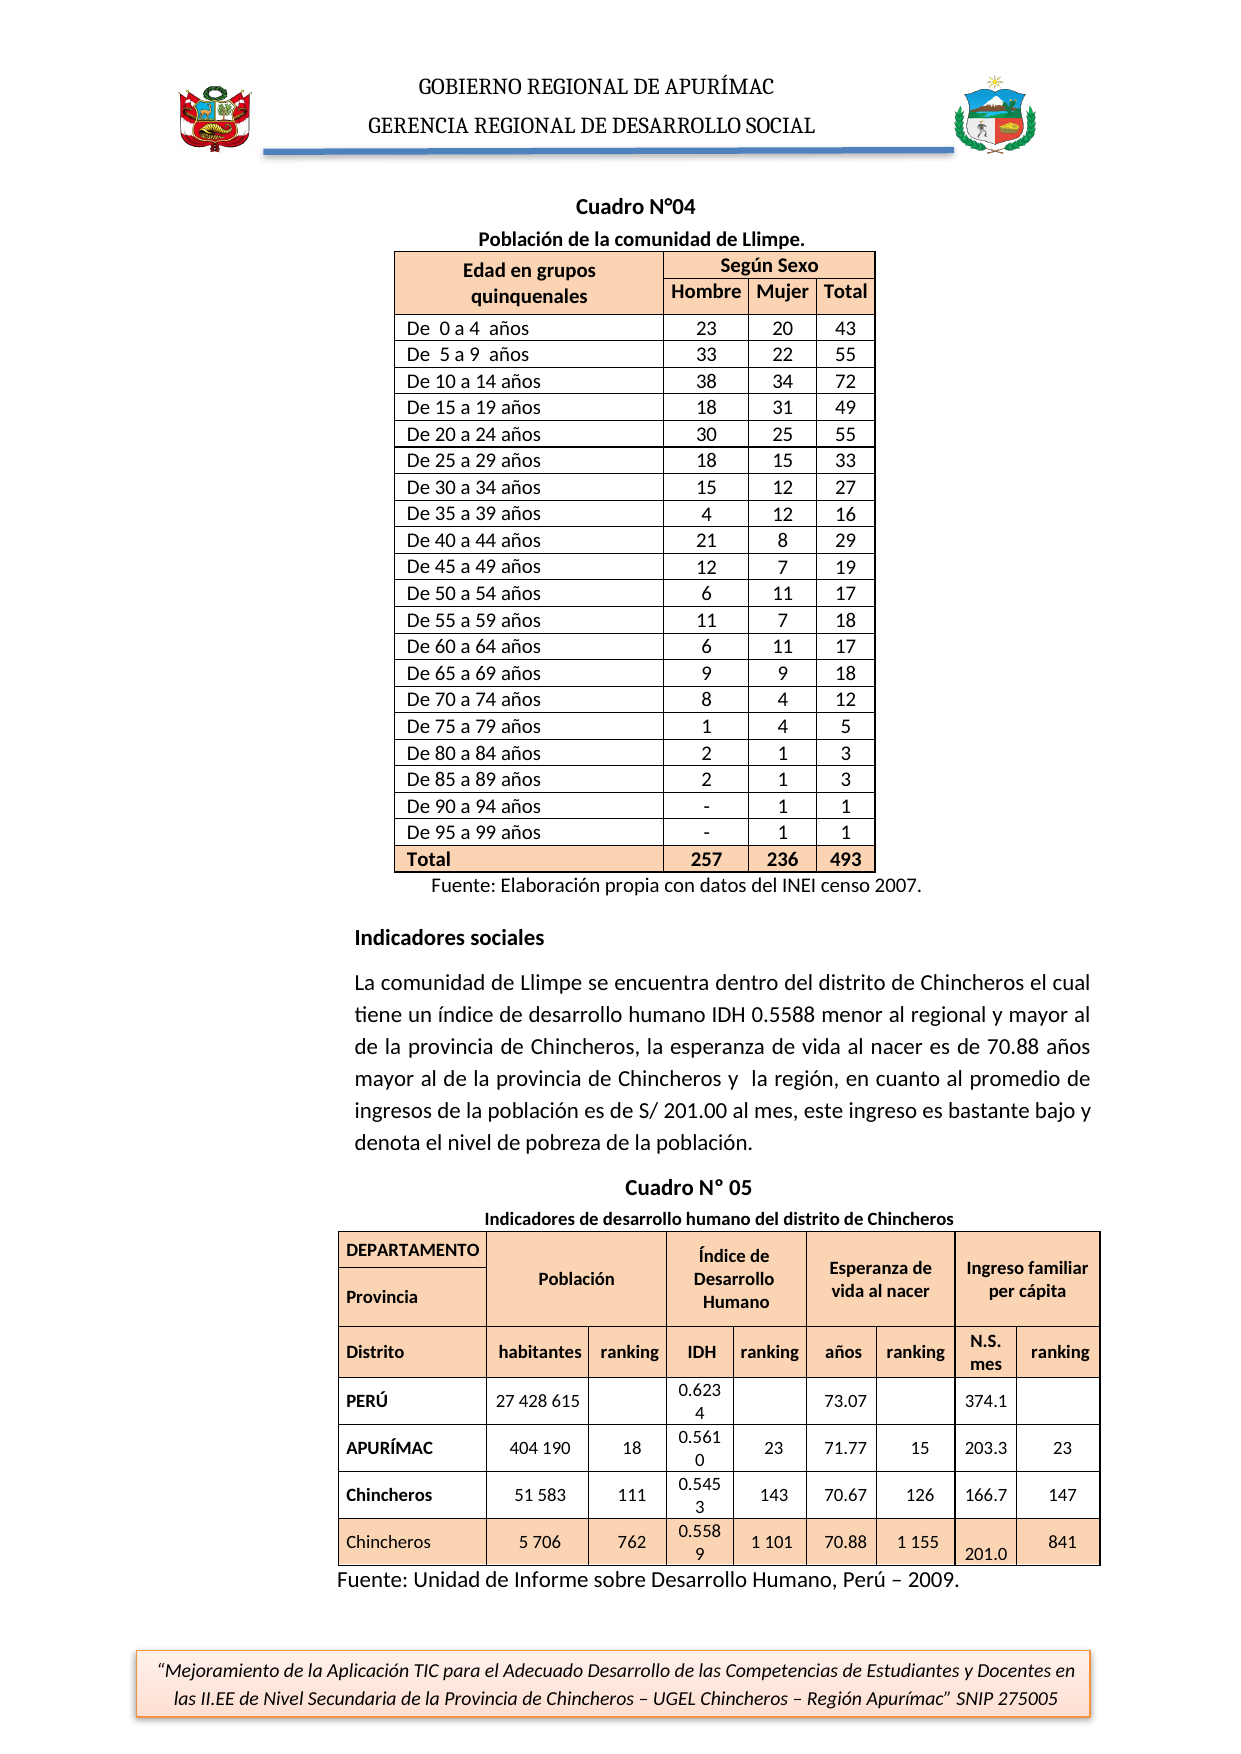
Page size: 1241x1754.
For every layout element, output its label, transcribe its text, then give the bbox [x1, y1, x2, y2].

table_cell 70.88 [807, 1519, 876, 1564]
table_cell [589, 1378, 666, 1424]
table_cell 0.6234 [667, 1378, 733, 1424]
table_cell DEPARTAMENTO [339, 1232, 486, 1267]
table_cell 147 [1017, 1472, 1099, 1518]
table_cell Total [817, 279, 874, 314]
table_cell 1 [749, 766, 816, 792]
table_cell 111 [589, 1472, 666, 1518]
table_cell De 10 a 14 años [395, 368, 663, 393]
table_cell De 70 a 74 años [395, 687, 663, 712]
table_cell 4 [749, 713, 816, 739]
table_cell habitantes [487, 1327, 588, 1377]
table_cell 4 [749, 687, 816, 712]
table_cell ranking [877, 1327, 954, 1377]
table_cell 15 [877, 1425, 954, 1471]
table_cell 23 [1017, 1425, 1099, 1471]
table_cell 12 [664, 554, 748, 579]
table_cell 33 [664, 341, 748, 367]
table_cell [877, 1378, 954, 1424]
table_cell 15 [749, 448, 816, 473]
table_cell 257 [664, 846, 748, 871]
table_cell 43 [817, 315, 874, 340]
table_cell De 65 a 69 años [395, 660, 663, 686]
table_cell 2 [664, 740, 748, 765]
table_cell 18 [817, 660, 874, 686]
table_cell De 35 a 39 años [395, 501, 663, 526]
table_cell 4 [664, 501, 748, 526]
table_cell 15 [664, 474, 748, 499]
table_cell 7 [749, 554, 816, 579]
table_cell Provincia [339, 1268, 486, 1326]
table_cell 38 [664, 368, 748, 393]
table_cell 23 [734, 1425, 806, 1471]
table_cell 1 101 [734, 1519, 806, 1564]
table_cell años [807, 1327, 876, 1377]
table_cell De 40 a 44 años [395, 527, 663, 553]
table_cell 1 [817, 819, 874, 845]
table_cell 29 [817, 527, 874, 553]
table_cell 73.07 [807, 1378, 876, 1424]
table_cell [1017, 1378, 1099, 1424]
table_cell 7 [749, 607, 816, 632]
text Cuadro N°04 [354, 192, 1092, 220]
table_cell 12 [817, 687, 874, 712]
table_cell Edad en grupos quinquenales [395, 252, 663, 314]
table_cell ranking [1017, 1327, 1099, 1377]
table_cell Hombre [664, 279, 748, 314]
table_cell De 80 a 84 años [395, 740, 663, 765]
table_cell 49 [817, 394, 874, 420]
picture [954, 74, 1036, 154]
table_cell De 0 a 4 años [395, 315, 663, 340]
table_cell De 60 a 64 años [395, 634, 663, 659]
table_cell 5 706 [487, 1519, 588, 1564]
table_cell 126 [877, 1472, 954, 1518]
table_cell De 45 a 49 años [395, 554, 663, 579]
table_cell Según Sexo [664, 252, 874, 278]
table_cell De 5 a 9 años [395, 341, 663, 367]
table_cell Ingreso familiar per cápita [956, 1232, 1099, 1326]
text Fuente: Unidad de Informe sobre Desarrollo Humano, Perú – 2009. [177, 1566, 1092, 1594]
table_cell [734, 1378, 806, 1424]
table_cell 0.5610 [667, 1425, 733, 1471]
table_cell 8 [664, 687, 748, 712]
table_cell 17 [817, 634, 874, 659]
table_cell Chincheros [339, 1519, 486, 1564]
table_cell 3 [817, 766, 874, 792]
table_cell 34 [749, 368, 816, 393]
table_cell 1 [664, 713, 748, 739]
table_cell APURÍMAC [339, 1425, 486, 1471]
table_cell 3 [817, 740, 874, 765]
table_cell 166.7 [956, 1472, 1016, 1518]
table_cell 11 [749, 580, 816, 606]
table_cell 20 [749, 315, 816, 340]
table_cell De 15 a 19 años [395, 394, 663, 420]
table_cell 201.0 [956, 1519, 1016, 1564]
text Fuente: Elaboración propia con datos del INEI censo 2007. [281, 872, 1092, 898]
table_cell 8 [749, 527, 816, 553]
table_cell 203.3 [956, 1425, 1016, 1471]
table_cell 71.77 [807, 1425, 876, 1471]
table_cell 1 155 [877, 1519, 954, 1564]
table_cell IDH [667, 1327, 733, 1377]
table_cell 18 [664, 394, 748, 420]
table_cell 1 [817, 793, 874, 818]
table_cell 18 [664, 448, 748, 473]
table_cell De 55 a 59 años [395, 607, 663, 632]
table_cell ranking [589, 1327, 666, 1377]
table_cell 33 [817, 448, 874, 473]
table_cell Población [487, 1232, 666, 1326]
table_cell 2 [664, 766, 748, 792]
table_cell Distrito [339, 1327, 486, 1377]
table_cell 22 [749, 341, 816, 367]
table_cell Esperanza de vida al nacer [807, 1232, 954, 1326]
table_cell Mujer [749, 279, 816, 314]
table_cell De 75 a 79 años [395, 713, 663, 739]
table_cell Total [395, 846, 663, 871]
table_cell 18 [589, 1425, 666, 1471]
table_cell 17 [817, 580, 874, 606]
table_cell De 90 a 94 años [395, 793, 663, 818]
table_cell - [664, 793, 748, 818]
picture [174, 84, 255, 154]
table_cell 55 [817, 341, 874, 367]
table_cell 11 [664, 607, 748, 632]
table_cell 23 [664, 315, 748, 340]
table_cell De 30 a 34 años [395, 474, 663, 499]
table_cell 5 [817, 713, 874, 739]
text La comunidad de Llimpe se encuentra dentro del distrito de Chincheros el cual tiene un índice de desarrollo humano IDH 0.5588 menor al regional y mayor al de la provincia de Chincheros, la esperanza de vida al nacer es de 70.88 años mayor al de la provincia de Chincheros y la región, en cuanto al promedio de ingresos de la población es de S/ 201.00 al mes, este ingreso es bastante bajo y denota el nivel de pobreza de la población. [354, 968, 1092, 1157]
table_cell 72 [817, 368, 874, 393]
table_cell 404 190 [487, 1425, 588, 1471]
table_cell 493 [817, 846, 874, 871]
table_cell 0.5589 [667, 1519, 733, 1564]
table_header Población de la comunidad de Llimpe. [395, 225, 875, 251]
list Indicadores sociales [354, 923, 1092, 951]
table_cell 21 [664, 527, 748, 553]
table_cell 236 [749, 846, 816, 871]
table_cell 9 [749, 660, 816, 686]
table_cell 1 [749, 793, 816, 818]
table_cell 19 [817, 554, 874, 579]
table_cell De 50 a 54 años [395, 580, 663, 606]
table_cell Chincheros [339, 1472, 486, 1518]
table_cell 31 [749, 394, 816, 420]
text Cuadro Nº 05 [177, 1173, 1092, 1201]
table_cell 6 [664, 580, 748, 606]
table_cell De 85 a 89 años [395, 766, 663, 792]
table_cell 16 [817, 501, 874, 526]
table_cell 27 428 615 [487, 1378, 588, 1424]
table_cell 18 [817, 607, 874, 632]
table_cell 6 [664, 634, 748, 659]
table_header Indicadores de desarrollo humano del distrito de Chincheros [339, 1205, 1100, 1231]
table_cell 25 [749, 421, 816, 446]
table_cell 12 [749, 501, 816, 526]
table_cell 841 [1017, 1519, 1099, 1564]
table_cell 27 [817, 474, 874, 499]
table_cell 762 [589, 1519, 666, 1564]
table_cell 1 [749, 740, 816, 765]
table_cell - [664, 819, 748, 845]
table_cell 55 [817, 421, 874, 446]
table_cell 30 [664, 421, 748, 446]
table_cell ranking [734, 1327, 806, 1377]
table_cell Índice de Desarrollo Humano [667, 1232, 806, 1326]
table_cell 51 583 [487, 1472, 588, 1518]
table_cell 9 [664, 660, 748, 686]
table_cell 143 [734, 1472, 806, 1518]
table_cell N.S. mes [956, 1327, 1016, 1377]
table_cell PERÚ [339, 1378, 486, 1424]
table_cell 11 [749, 634, 816, 659]
table_cell 374.1 [956, 1378, 1016, 1424]
table_cell 1 [749, 819, 816, 845]
table_cell De 20 a 24 años [395, 421, 663, 446]
table_cell 12 [749, 474, 816, 499]
table_cell 70.67 [807, 1472, 876, 1518]
table_cell 0.5453 [667, 1472, 733, 1518]
table_cell De 95 a 99 años [395, 819, 663, 845]
table_cell De 25 a 29 años [395, 448, 663, 473]
